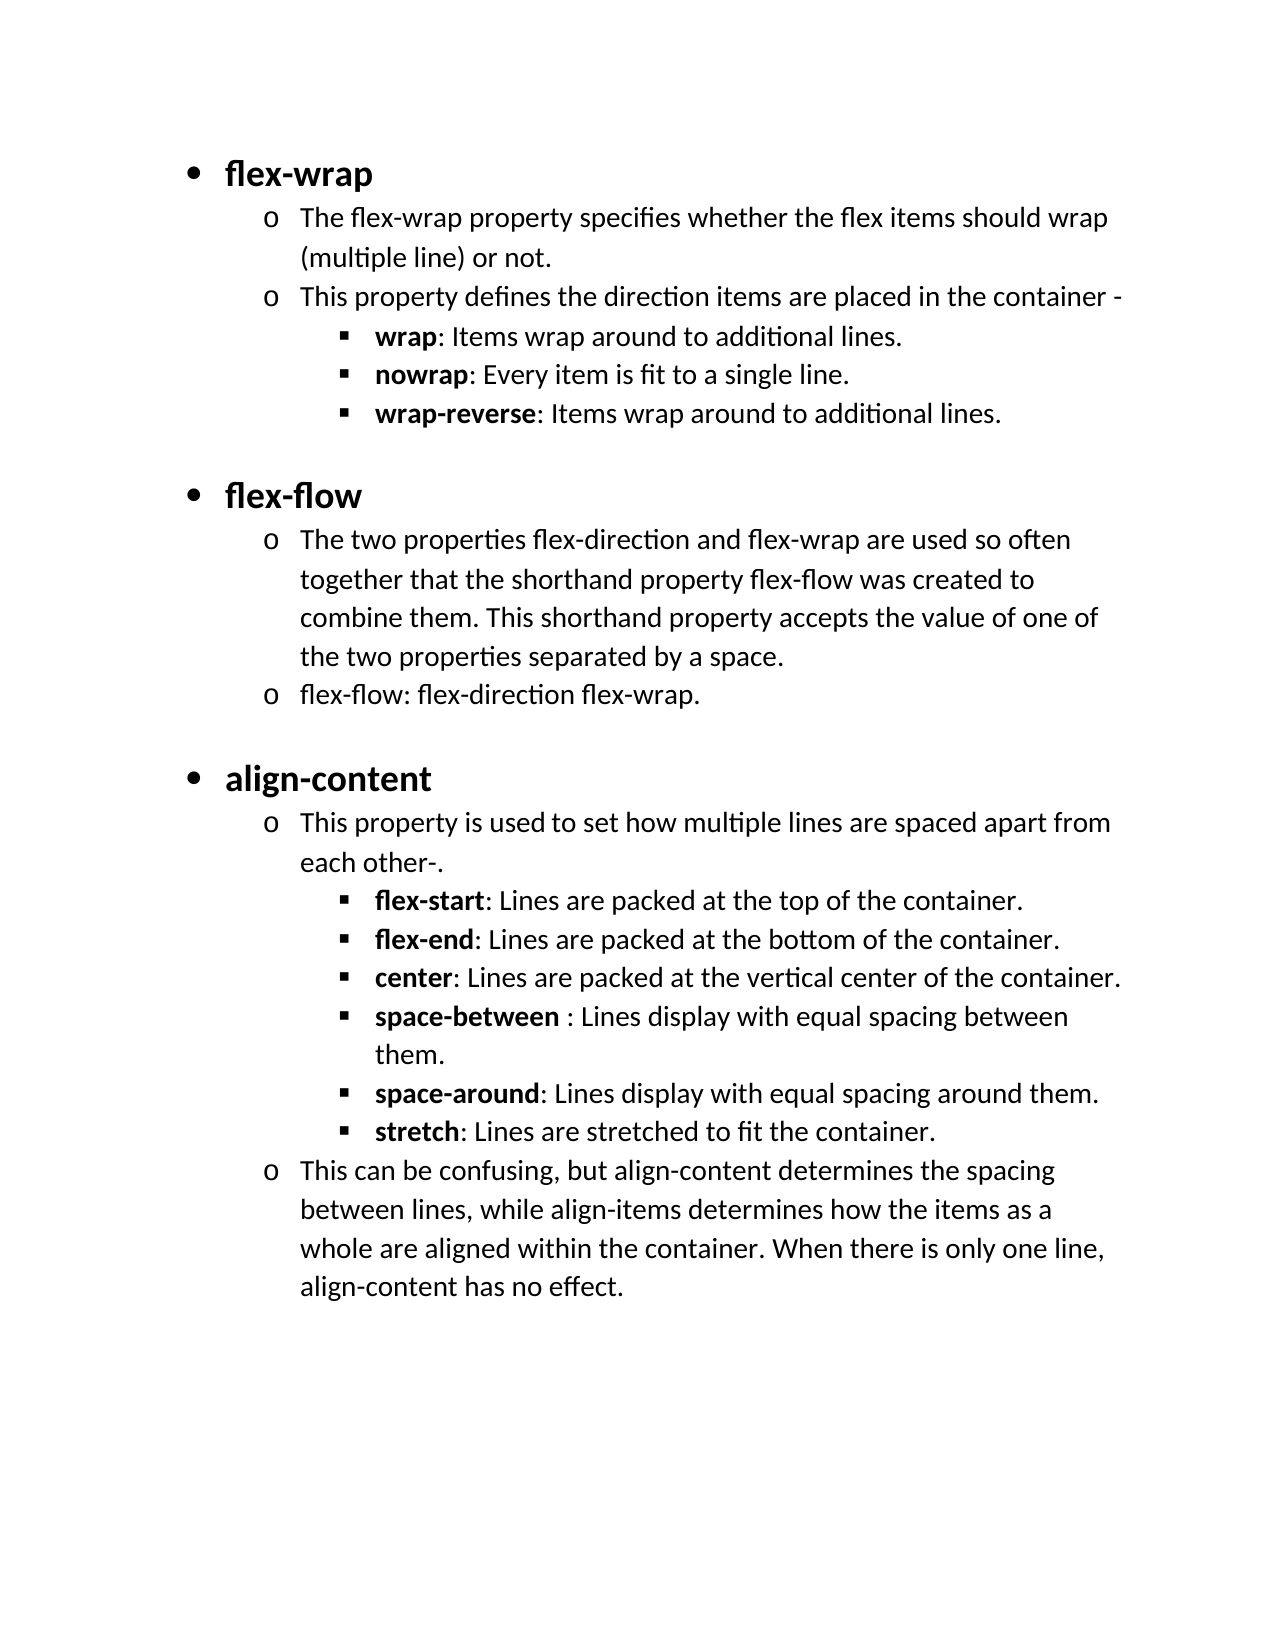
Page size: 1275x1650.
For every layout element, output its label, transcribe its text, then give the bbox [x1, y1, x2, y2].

list flex-start: Lines are packed at the top of the container. [337, 882, 1125, 918]
list This property defines the direction items are placed in the container - [262, 278, 1125, 315]
list space-around: Lines display with equal spacing around them. [337, 1075, 1125, 1110]
list wrap: Items wrap around to additional lines. [337, 318, 1125, 353]
list space-between : Lines display with equal spacing between them. [337, 998, 1125, 1072]
list center: Lines are packed at the vertical center of the container. [337, 959, 1125, 995]
list wrap-reverse: Items wrap around to additional lines. [337, 395, 1125, 430]
list flex-wrap [187, 150, 1125, 196]
list flex-flow [187, 472, 1125, 517]
list The flex-wrap property specifies whether the flex items should wrap (multiple line) or not. [262, 199, 1125, 275]
list The two properties flex-direction and flex-wrap are used so often together that the shorthand property flex-flow was created to combine them. This shorthand property accepts the value of one of the two properties separated by a space. [262, 521, 1125, 673]
list flex-end: Lines are packed at the bottom of the container. [337, 921, 1125, 957]
list flex-flow: flex-direction flex-wrap. [262, 676, 1125, 713]
list This property is used to set how multiple lines are spaced apart from each other-. [262, 804, 1125, 880]
list stretch: Lines are stretched to fit the container. [337, 1113, 1125, 1149]
list This can be confusing, but align-content determines the spacing between lines, while align-items determines how the items as a whole are aligned within the container. When there is only one line, align-content has no effect. [262, 1152, 1125, 1304]
list nowrap: Every item is fit to a single line. [337, 356, 1125, 392]
list align-content [187, 755, 1125, 801]
